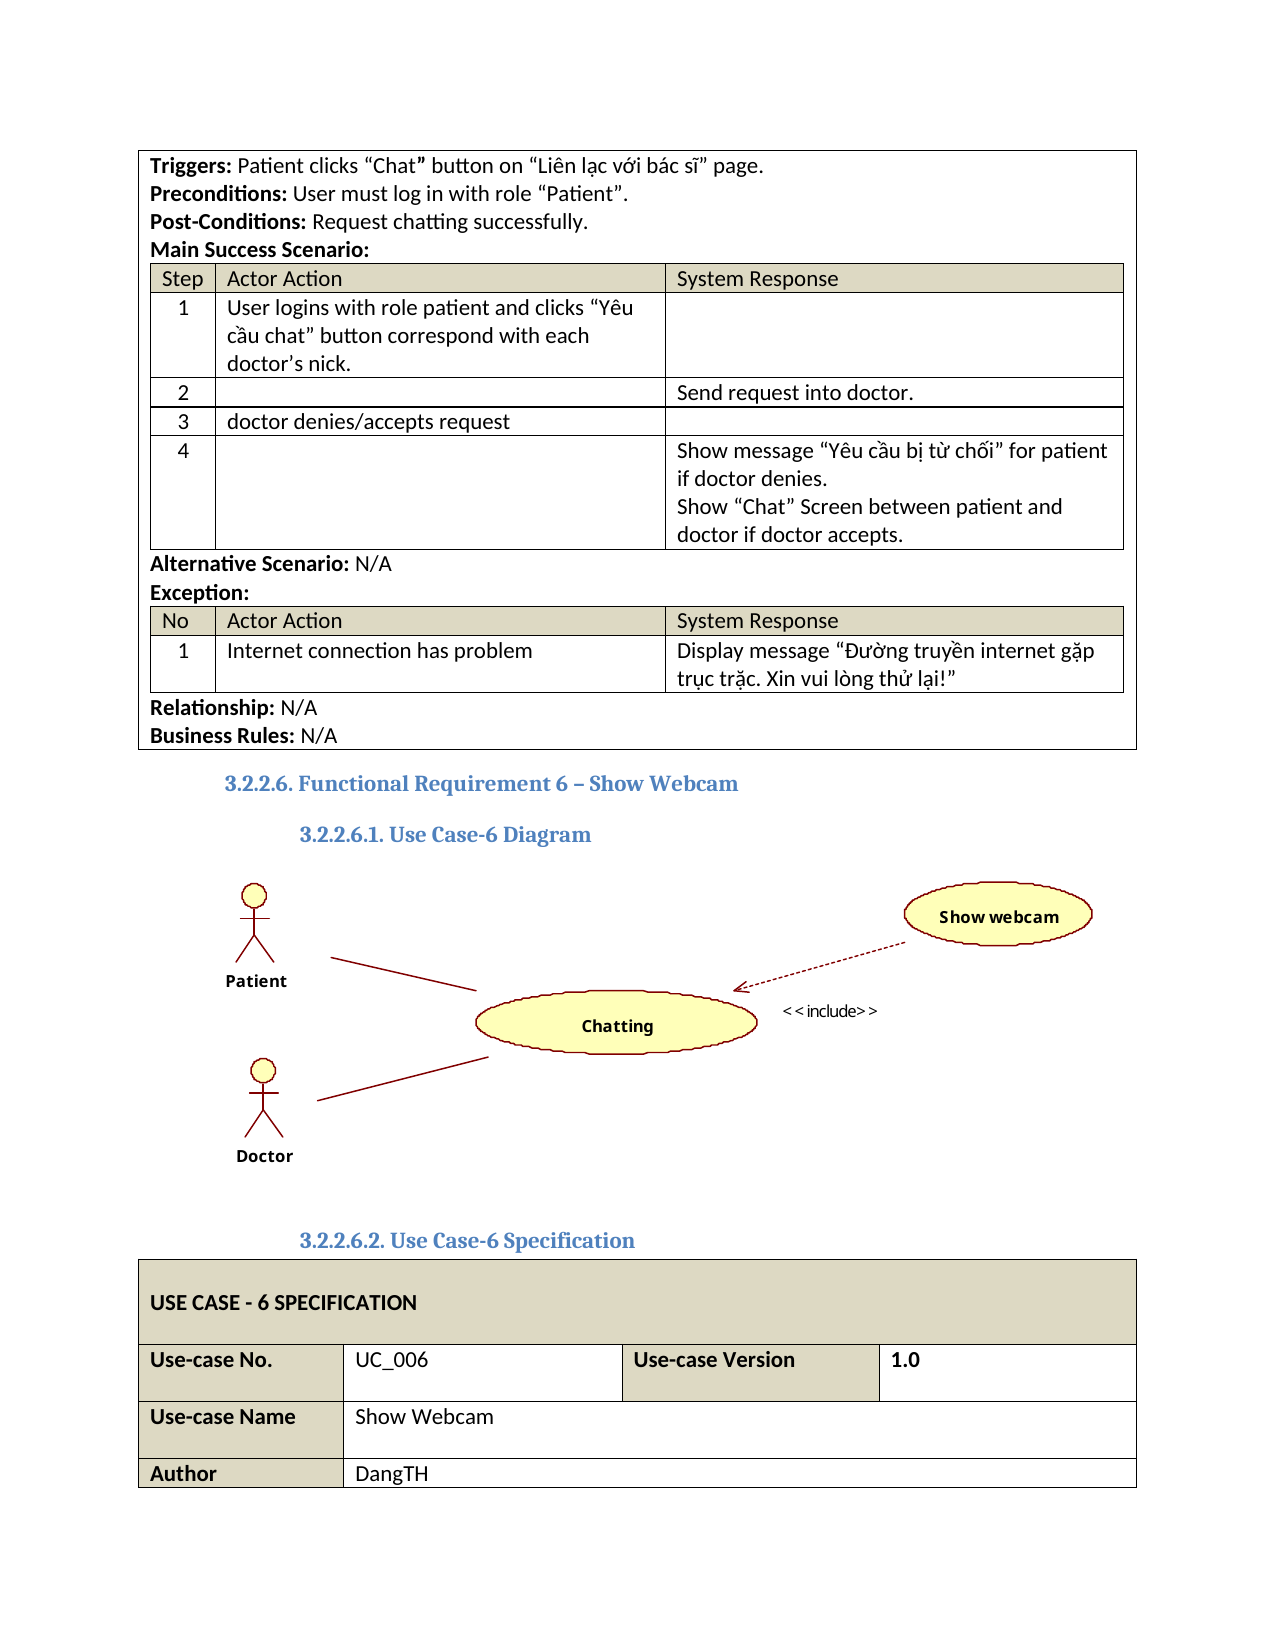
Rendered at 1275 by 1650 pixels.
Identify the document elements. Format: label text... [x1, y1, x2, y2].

table_cell DangTH [344, 1459, 1136, 1487]
table_cell Show Webcam [344, 1402, 1136, 1458]
table_cell 1.0 [880, 1345, 1136, 1401]
table_cell Author [139, 1459, 343, 1487]
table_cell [139, 151, 1136, 749]
table_cell Use-case Version [623, 1345, 879, 1401]
table_cell Use-case No. [139, 1345, 343, 1401]
subtitle 3.2.2.6.2. Use Case-6 Specification [150, 1228, 1125, 1255]
table_cell UC_006 [344, 1345, 622, 1401]
table_cell Use-case Name [139, 1402, 343, 1458]
subtitle 3.2.2.6.1. Use Case-6 Diagram [150, 822, 1125, 848]
table_header USE CASE - 6 SPECIFICATION [139, 1260, 1136, 1344]
subtitle 3.2.2.6. Functional Requirement 6 – Show Webcam [150, 771, 1125, 797]
